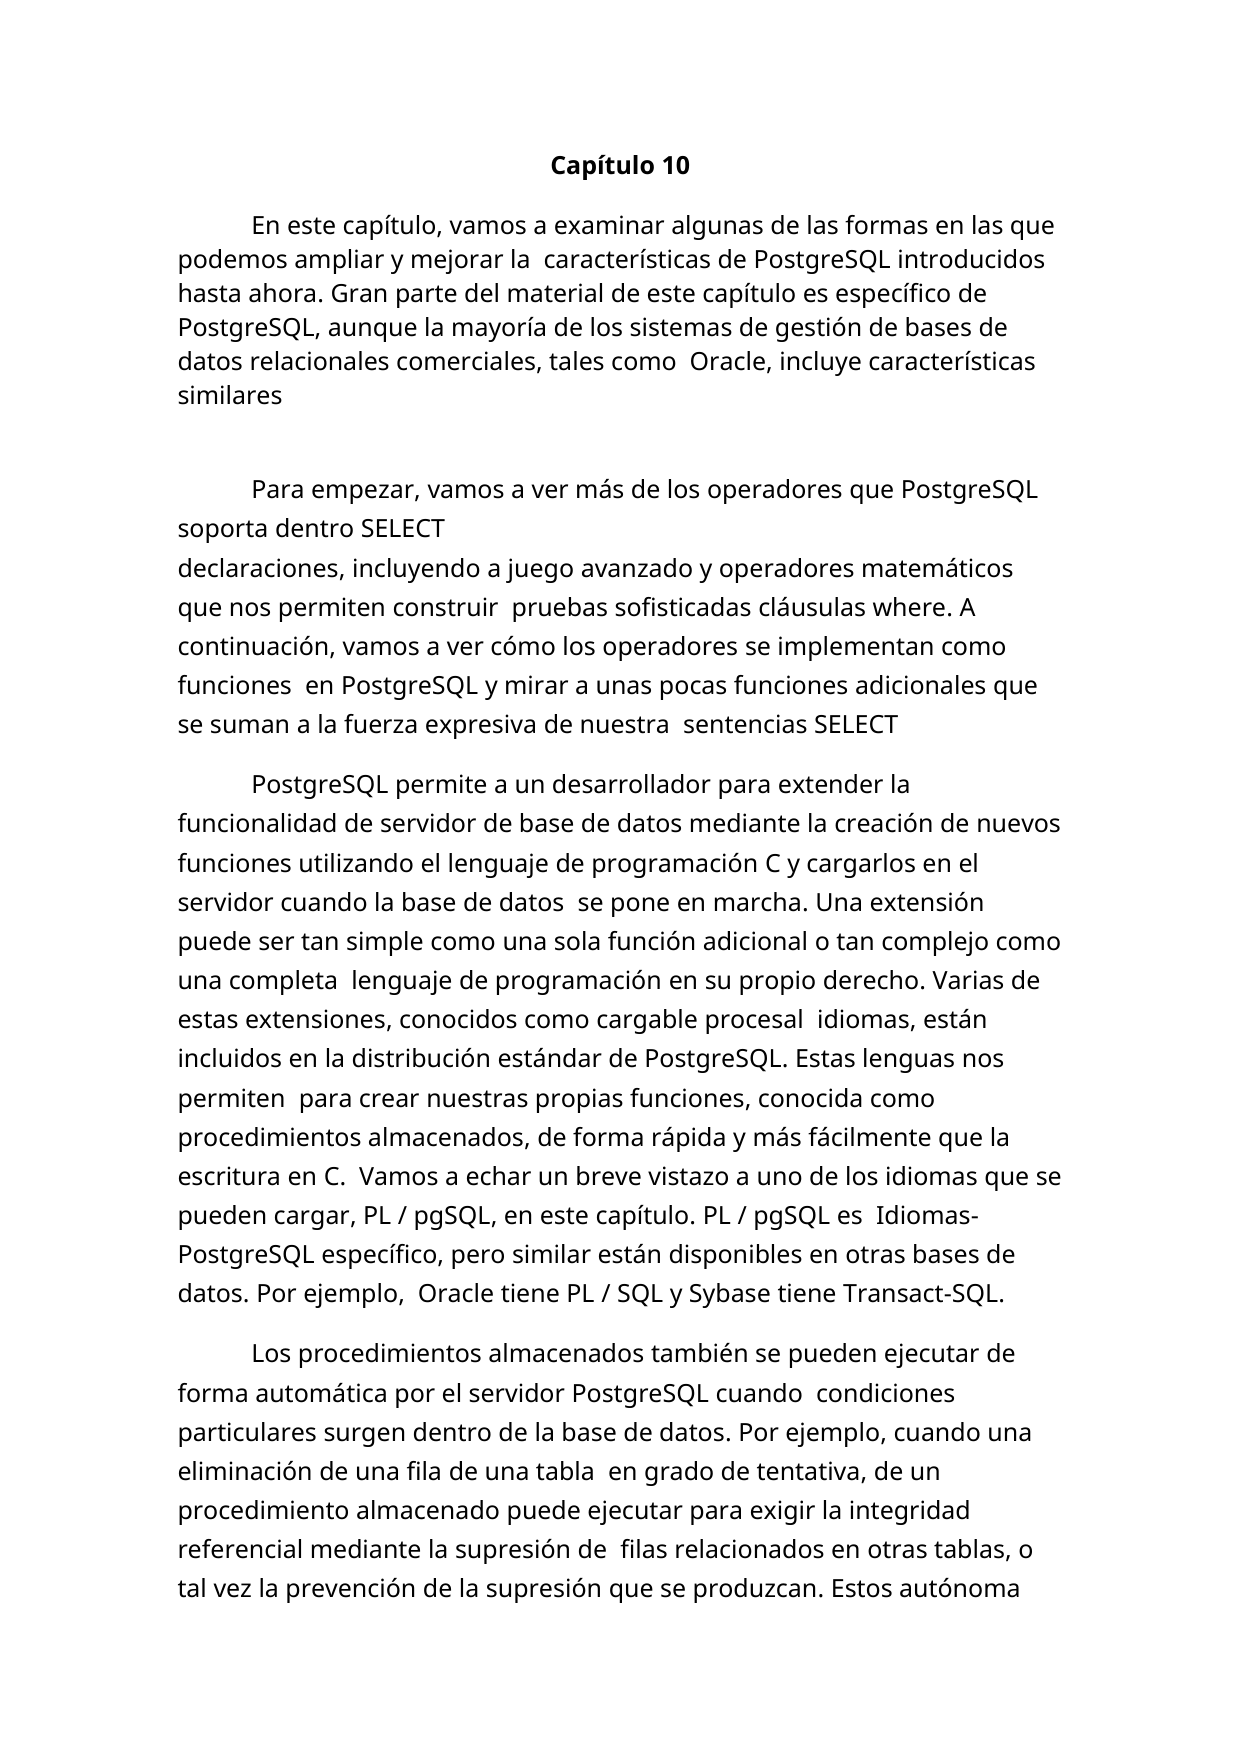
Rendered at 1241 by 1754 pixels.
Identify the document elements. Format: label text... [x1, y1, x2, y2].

text PostgreSQL permite a un desarrollador para extender la funcionalidad de servidor de base de datos mediante la creación de nuevos funciones utilizando el lenguaje de programación C y cargarlos en el servidor cuando la base de datos se pone en marcha. Una extensión puede ser tan simple como una sola función adicional o tan complejo como una completa lenguaje de programación en su propio derecho. Varias de estas extensiones, conocidos como cargable procesal idiomas, están incluidos en la distribución estándar de PostgreSQL. Estas lenguas nos permiten para crear nuestras propias funciones, conocida como procedimientos almacenados, de forma rápida y más fácilmente que la escritura en C. Vamos a echar un breve vistazo a uno de los idiomas que se pueden cargar, PL / pgSQL, en este capítulo. PL / pgSQL es Idiomas-PostgreSQL específico, pero similar están disponibles en otras bases de datos. Por ejemplo, Oracle tiene PL / SQL y Sybase tiene Transact-SQL. [177, 767, 1063, 1310]
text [177, 1336, 1063, 1605]
text En este capítulo, vamos a examinar algunas de las formas en las que podemos ampliar y mejorar la características de PostgreSQL introducidos hasta ahora. Gran parte del material de este capítulo es específico de PostgreSQL, aunque la mayoría de los sistemas de gestión de bases de datos relacionales comerciales, tales como Oracle, incluye características similares [177, 208, 1063, 412]
text Capítulo 10 [177, 148, 1063, 182]
text Para empezar, vamos a ver más de los operadores que PostgreSQL soporta dentro SELECT declaraciones, incluyendo a juego avanzado y operadores matemáticos que nos permiten construir pruebas sofisticadas cláusulas where. A continuación, vamos a ver cómo los operadores se implementan como funciones en PostgreSQL y mirar a unas pocas funciones adicionales que se suman a la fuerza expresiva de nuestra sentencias SELECT [177, 472, 1063, 741]
